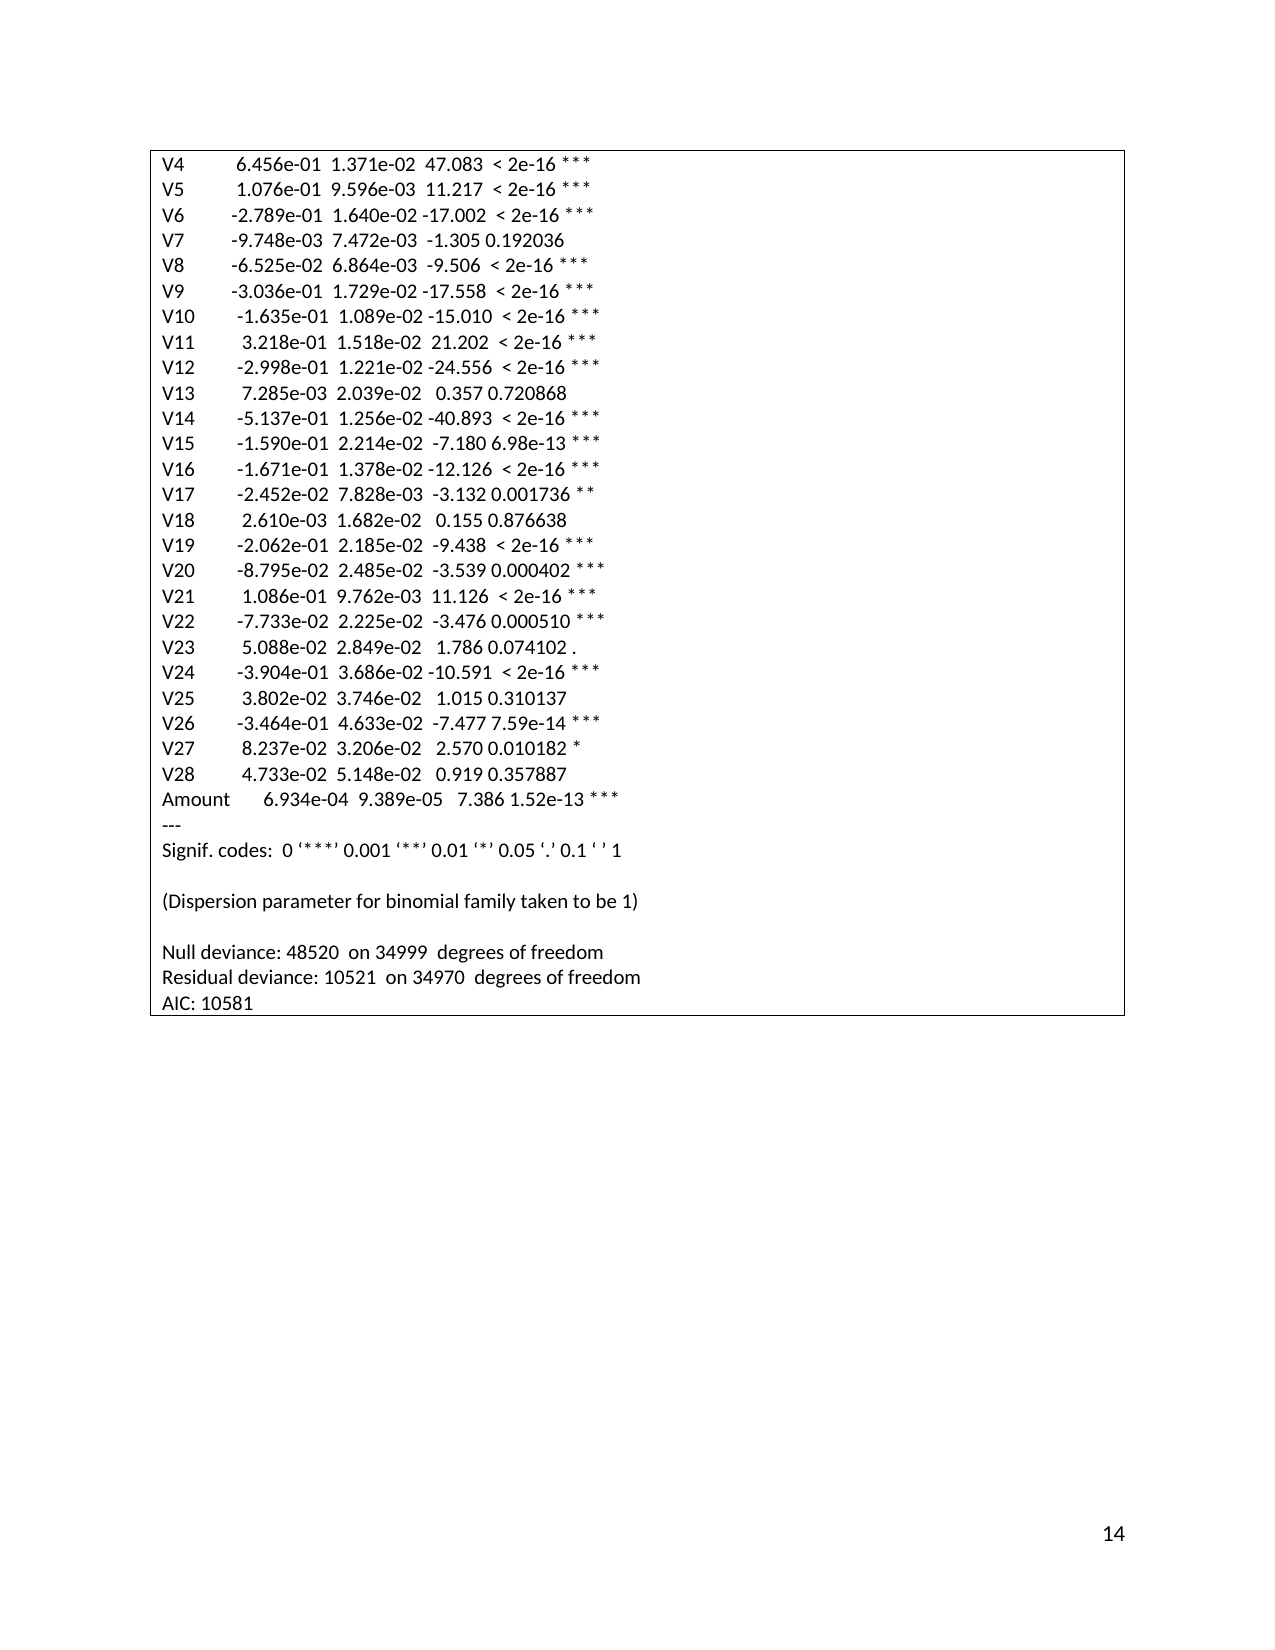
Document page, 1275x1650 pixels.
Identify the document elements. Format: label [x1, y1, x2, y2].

table_header [151, 151, 1124, 1015]
